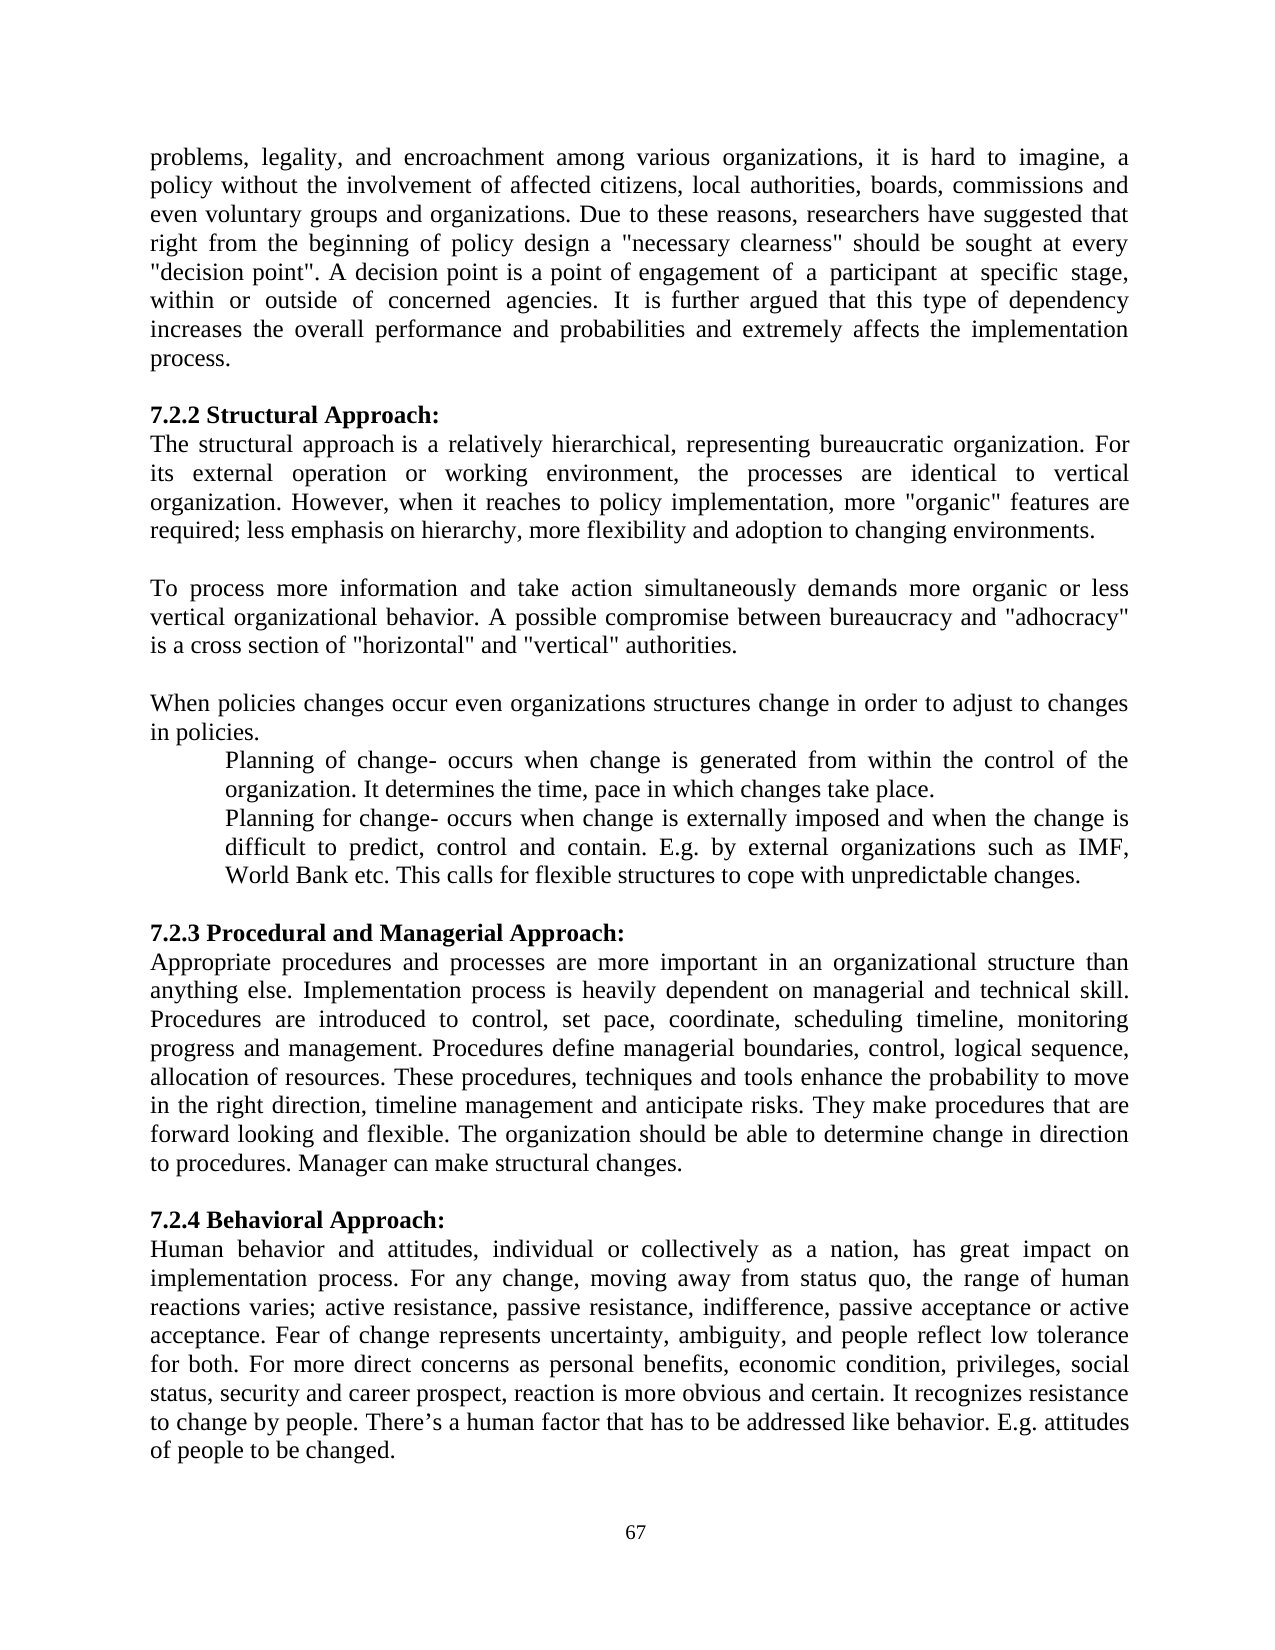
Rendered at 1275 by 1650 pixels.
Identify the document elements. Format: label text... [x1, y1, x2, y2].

text When policies changes occur even organizations structures change in order to adjust to changes in policies. [150, 688, 1129, 745]
text  Planning of change- occurs when change is generated from within the control of the organization. It determines the time, pace in which changes take place. [187, 745, 1129, 803]
text Appropriate procedures and processes are more important in an organizational structure than anything else. Implementation process is heavily dependent on managerial and technical skill. Procedures are introduced to control, set pace, coordinate, scheduling timeline, monitoring progress and management. Procedures define managerial boundaries, control, logical sequence, allocation of resources. These procedures, techniques and tools enhance the probability to move in the right direction, timeline management and anticipate risks. They make procedures that are forward looking and flexible. The organization should be able to determine change in direction to procedures. Manager can make structural changes. [150, 947, 1129, 1177]
text problems, legality, and encroachment among various organizations, it is hard to imagine, a policy without the involvement of affected citizens, local authorities, boards, commissions and even voluntary groups and organizations. Due to these reasons, researchers have suggested that right from the beginning of policy design a "necessary clearness" should be sought at every "decision point". A decision point is a point of engagement of a participant at specific stage, within or outside of concerned agencies. It is further argued that this type of dependency increases the overall performance and probabilities and extremely affects the implementation process. [150, 142, 1129, 372]
text 7.2.4 Behavioral Approach: [150, 1205, 448, 1234]
text 7.2.3 Procedural and Managerial Approach: [150, 918, 627, 947]
text  Planning for change- occurs when change is externally imposed and when the change is difficult to predict, control and contain. E.g. by external organizations such as IMF, World Bank etc. This calls for flexible structures to cope with unpredictable changes. [187, 803, 1129, 889]
text To process more information and take action simultaneously demands more organic or less vertical organizational behavior. A possible compromise between bureaucracy and "adhocracy" is a cross section of "horizontal" and "vertical" authorities. [150, 573, 1129, 659]
text 7.2.2 Structural Approach: [150, 400, 442, 429]
text Human behavior and attitudes, individual or collectively as a nation, has great impact on implementation process. For any change, moving away from status quo, the range of human reactions varies; active resistance, passive resistance, indifference, passive acceptance or active acceptance. Fear of change represents uncertainty, ambiguity, and people reflect low tolerance for both. For more direct concerns as personal benefits, economic condition, privileges, social status, security and career prospect, reaction is more obvious and certain. It recognizes resistance to change by people. There’s a human factor that has to be addressed like behavior. E.g. attitudes of people to be changed. [150, 1234, 1129, 1464]
text The structural approach is a relatively hierarchical, representing bureaucratic organization. For its external operation or working environment, the processes are identical to vertical organization. However, when it reaches to policy implementation, more "organic" features are required; less emphasis on hierarchy, more flexibility and adoption to changing environments. [150, 429, 1130, 544]
